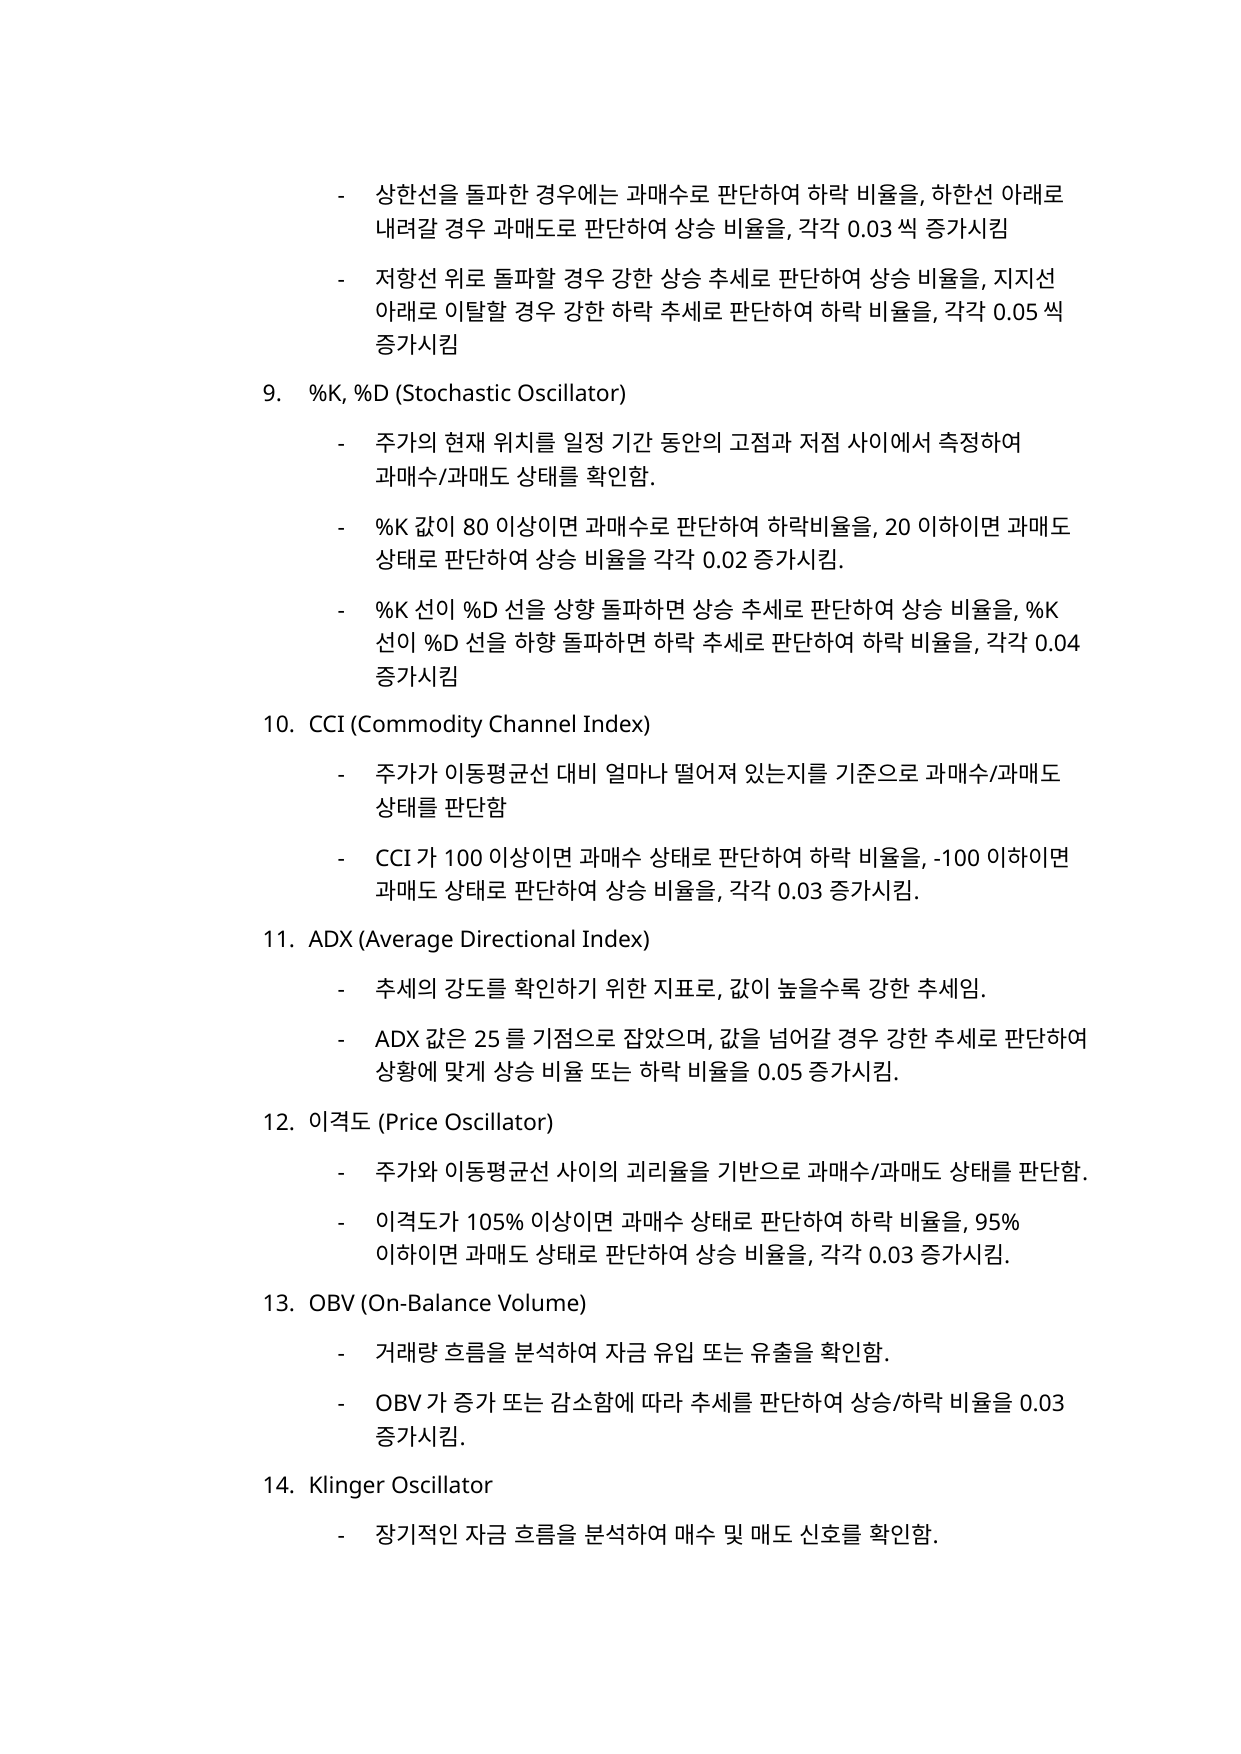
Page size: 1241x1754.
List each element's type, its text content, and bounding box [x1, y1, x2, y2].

list 상한선을 돌파한 경우에는 과매수로 판단하여 하락 비율을, 하한선 아래로 내려갈 경우 과매도로 판단하여 상승 비율을, 각각 0.03씩 증가시킴 [337, 177, 1090, 244]
list 장기적인 자금 흐름을 분석하여 매수 및 매도 신호를 확인함. [337, 1516, 1090, 1550]
list 주가의 현재 위치를 일정 기간 동안의 고점과 저점 사이에서 측정하여 과매수/과매도 상태를 확인함. [337, 425, 1090, 492]
list %K, %D (Stochastic Oscillator) [262, 377, 1090, 408]
list 주가와 이동평균선 사이의 괴리율을 기반으로 과매수/과매도 상태를 판단함. [337, 1154, 1090, 1187]
list 주가가 이동평균선 대비 얼마나 떨어져 있는지를 기준으로 과매수/과매도 상태를 판단함 [337, 756, 1090, 823]
list 거래량 흐름을 분석하여 자금 유입 또는 유출을 확인함. [337, 1335, 1090, 1368]
list OBV (On-Balance Volume) [262, 1287, 1090, 1318]
list 추세의 강도를 확인하기 위한 지표로, 값이 높을수록 강한 추세임. [337, 971, 1090, 1004]
list Klinger Oscillator [262, 1468, 1090, 1500]
list 이격도가 105% 이상이면 과매수 상태로 판단하여 하락 비율을, 95% 이하이면 과매도 상태로 판단하여 상승 비율을, 각각 0.03 증가시킴. [337, 1204, 1090, 1271]
list 저항선 위로 돌파할 경우 강한 상승 추세로 판단하여 상승 비율을, 지지선 아래로 이탈할 경우 강한 하락 추세로 판단하여 하락 비율을, 각각 0.05씩 증가시킴 [337, 261, 1090, 360]
list CCI (Commodity Channel Index) [262, 708, 1090, 739]
list %K 선이 %D 선을 상향 돌파하면 상승 추세로 판단하여 상승 비율을, %K 선이 %D 선을 하향 돌파하면 하락 추세로 판단하여 하락 비율을, 각각 0.04 증가시킴 [337, 592, 1090, 692]
list ADX (Average Directional Index) [262, 923, 1090, 954]
list ADX 값은 25를 기점으로 잡았으며, 값을 넘어갈 경우 강한 추세로 판단하여 상황에 맞게 상승 비율 또는 하락 비율을 0.05 증가시킴. [337, 1021, 1090, 1087]
list OBV가 증가 또는 감소함에 따라 추세를 판단하여 상승/하락 비율을 0.03 증가시킴. [337, 1385, 1090, 1452]
list CCI가 100 이상이면 과매수 상태로 판단하여 하락 비율을, -100 이하이면 과매도 상태로 판단하여 상승 비율을, 각각 0.03 증가시킴. [337, 839, 1090, 906]
list 이격도 (Price Oscillator) [262, 1104, 1090, 1137]
list %K 값이 80 이상이면 과매수로 판단하여 하락비율을, 20 이하이면 과매도 상태로 판단하여 상승 비율을 각각 0.02 증가시킴. [337, 508, 1090, 575]
